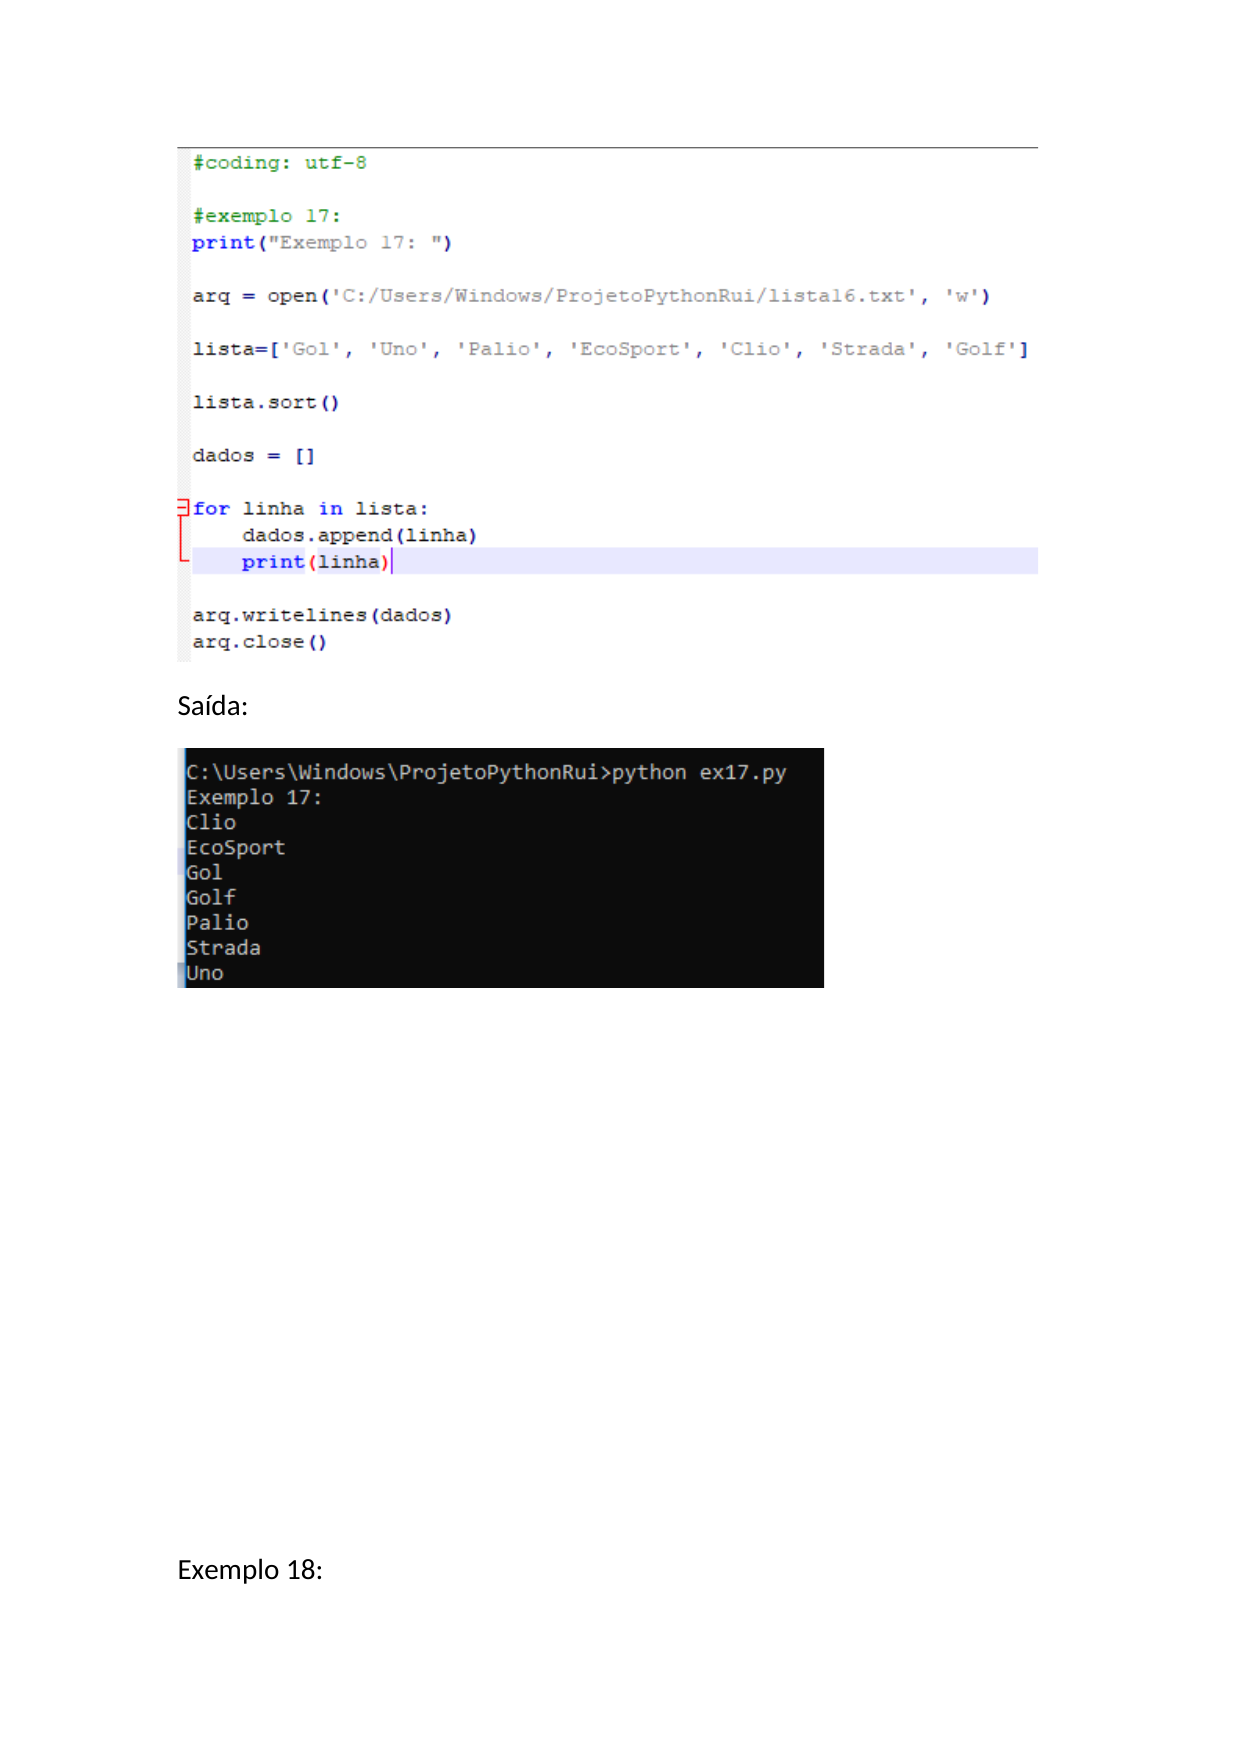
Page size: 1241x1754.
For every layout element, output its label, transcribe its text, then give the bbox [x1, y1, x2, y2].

text Saída: [177, 687, 1063, 722]
picture [177, 147, 1039, 662]
picture [177, 748, 825, 988]
text Exemplo 18: [177, 1551, 1063, 1587]
